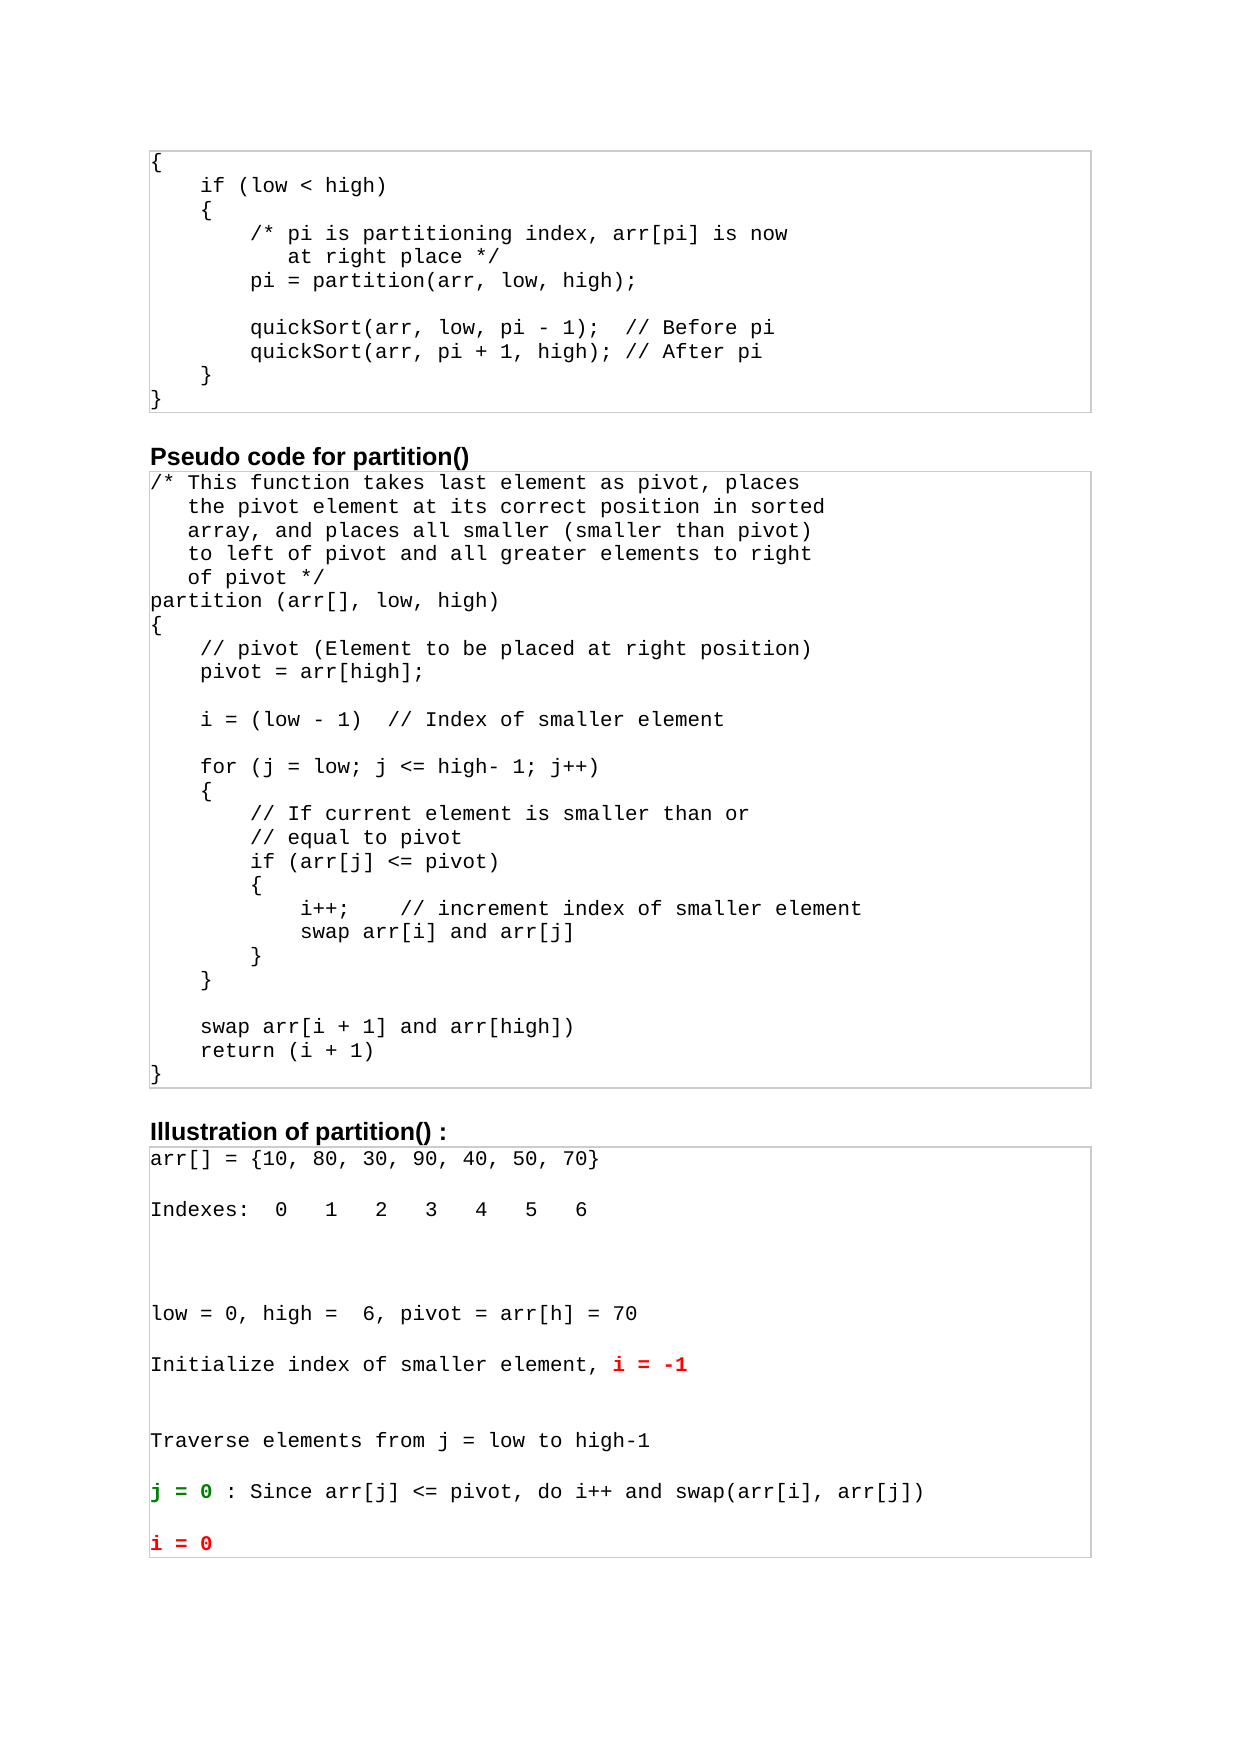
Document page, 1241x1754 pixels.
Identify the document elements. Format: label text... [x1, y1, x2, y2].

text /* This function takes last element as pivot, places the pivot element at its correct position in sorted array, and places all smaller (smaller than pivot) to left of pivot and all greater elements to right of pivot */ partition (arr[], low, high) { // pivot (Element to be placed at right position) pivot = arr[high]; i = (low - 1) // Index of smaller element for (j = low; j <= high- 1; j++) { // If current element is smaller than or // equal to pivot if (arr[j] <= pivot) { i++; // increment index of smaller element swap arr[i] and arr[j] } } swap arr[i + 1] and arr[high]) return (i + 1) } [150, 472, 1090, 1087]
text Traverse elements from j = low to high-1 [150, 1430, 1090, 1481]
text Pseudo code for partition() [150, 413, 1090, 471]
text i = 0 [150, 1531, 1090, 1557]
text low = 0, high = 6, pivot = arr[h] = 70 [150, 1303, 1090, 1354]
text Initialize index of smaller element, i = -1 [150, 1354, 1090, 1378]
text Indexes: 0 1 2 3 4 5 6 [150, 1199, 1090, 1251]
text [150, 152, 1090, 412]
text j = 0 : Since arr[j] <= pivot, do i++ and swap(arr[i], arr[j]) [150, 1481, 1090, 1531]
text arr[] = {10, 80, 30, 90, 40, 50, 70} [150, 1148, 1090, 1199]
text Illustration of partition() : [150, 1089, 1090, 1146]
